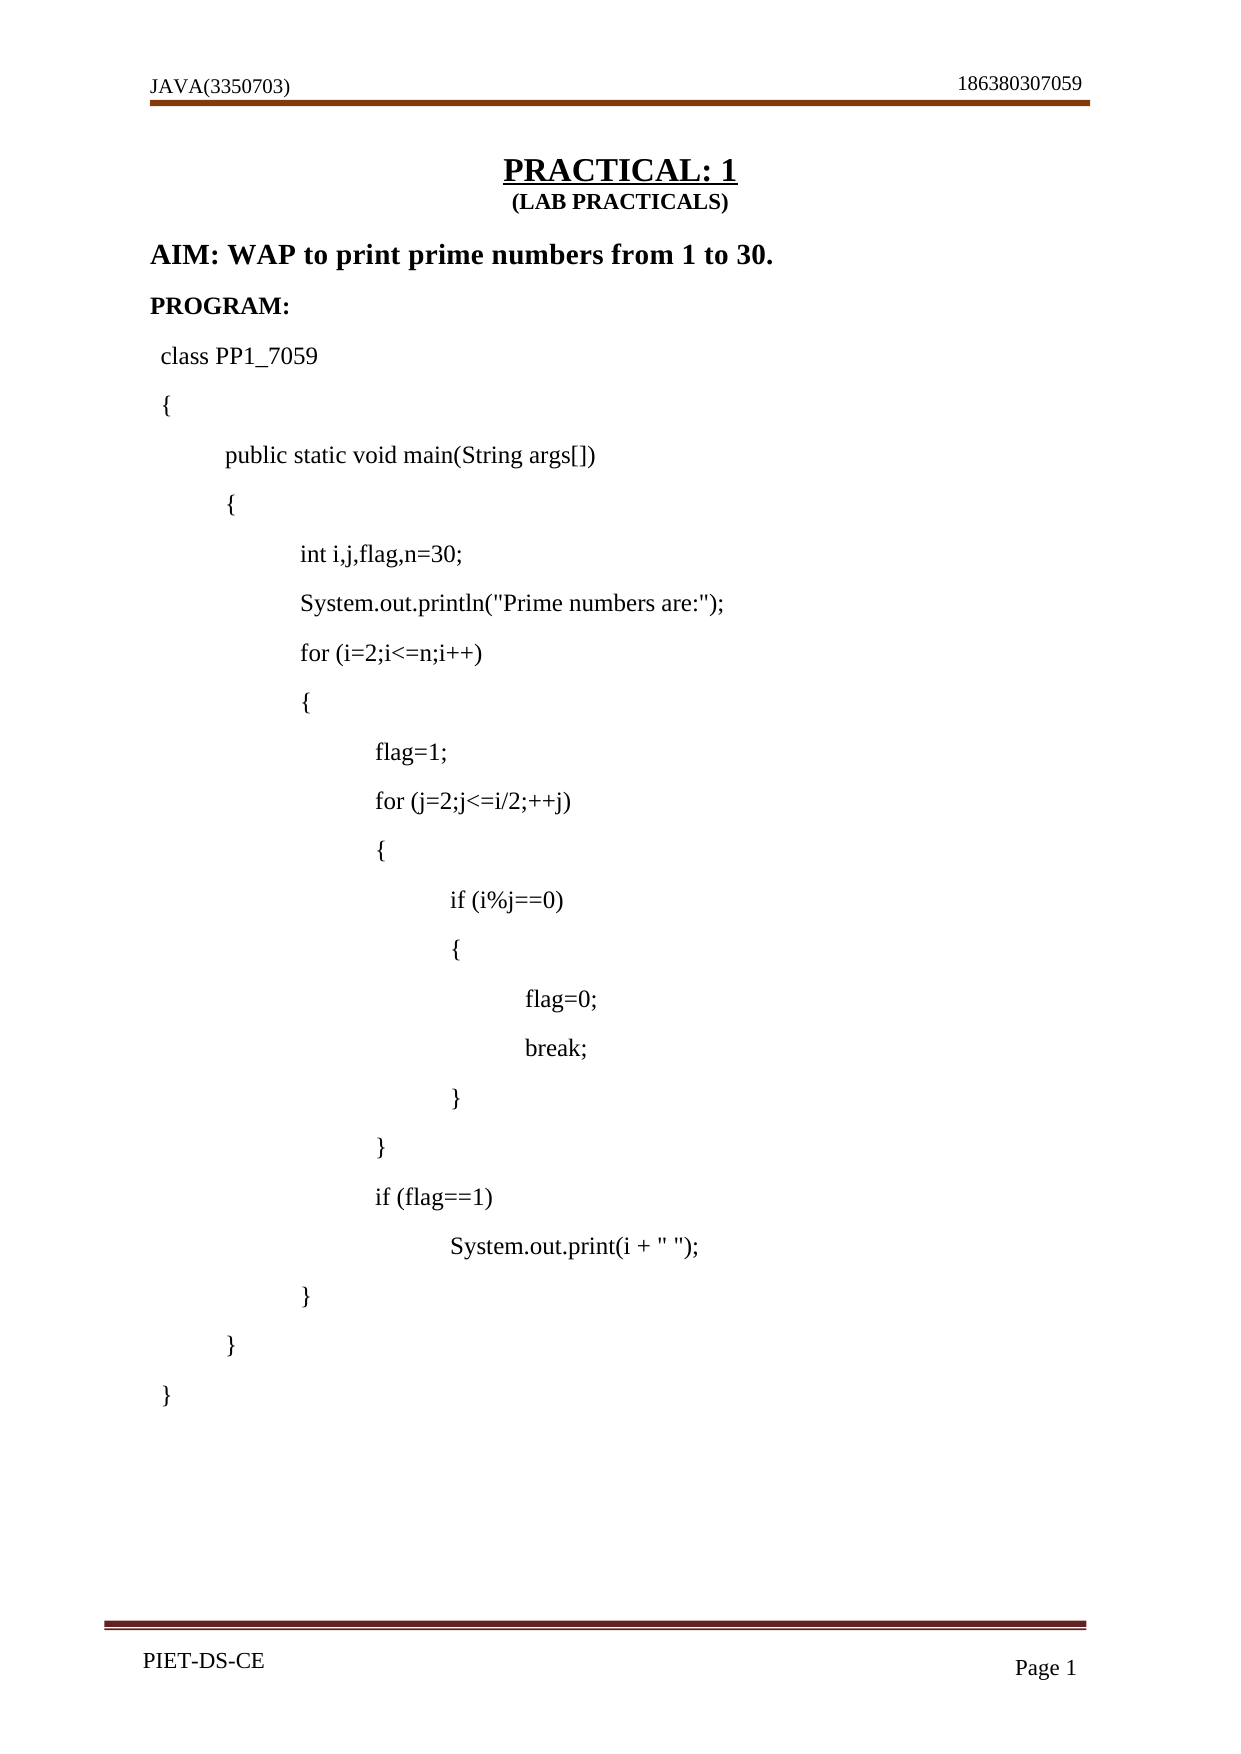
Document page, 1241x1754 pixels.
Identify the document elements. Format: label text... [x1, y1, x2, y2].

text AIM: WAP to print prime numbers from 1 to 30. [150, 237, 1090, 271]
subtitle } [160, 1330, 1090, 1359]
subtitle int i,j,flag,n=30; [160, 539, 1090, 567]
text (LAB PRACTICALS) [150, 188, 1090, 215]
subtitle { [160, 390, 1090, 419]
subtitle } [160, 1380, 1090, 1409]
subtitle System.out.print(i + " "); [160, 1231, 1090, 1260]
subtitle PROGRAM: [150, 291, 1090, 320]
subtitle if (flag==1) [160, 1182, 1090, 1211]
subtitle System.out.println("Prime numbers are:"); [160, 588, 1090, 617]
subtitle { [160, 489, 1090, 518]
subtitle flag=1; [160, 737, 1090, 765]
subtitle class PP1_7059 [160, 341, 1090, 369]
subtitle } [160, 1132, 1090, 1161]
subtitle public static void main(String args[]) [160, 440, 1090, 468]
subtitle { [160, 687, 1090, 716]
subtitle } [160, 1281, 1090, 1310]
subtitle { [160, 934, 1090, 963]
subtitle if (i%j==0) [160, 885, 1090, 914]
subtitle flag=0; [160, 984, 1090, 1013]
subtitle for (j=2;j<=i/2;++j) [160, 786, 1090, 815]
text PRACTICAL: 1 [150, 150, 1090, 188]
subtitle break; [160, 1033, 1090, 1062]
subtitle for (i=2;i<=n;i++) [160, 638, 1090, 666]
subtitle } [160, 1083, 1090, 1112]
subtitle { [160, 836, 1090, 864]
